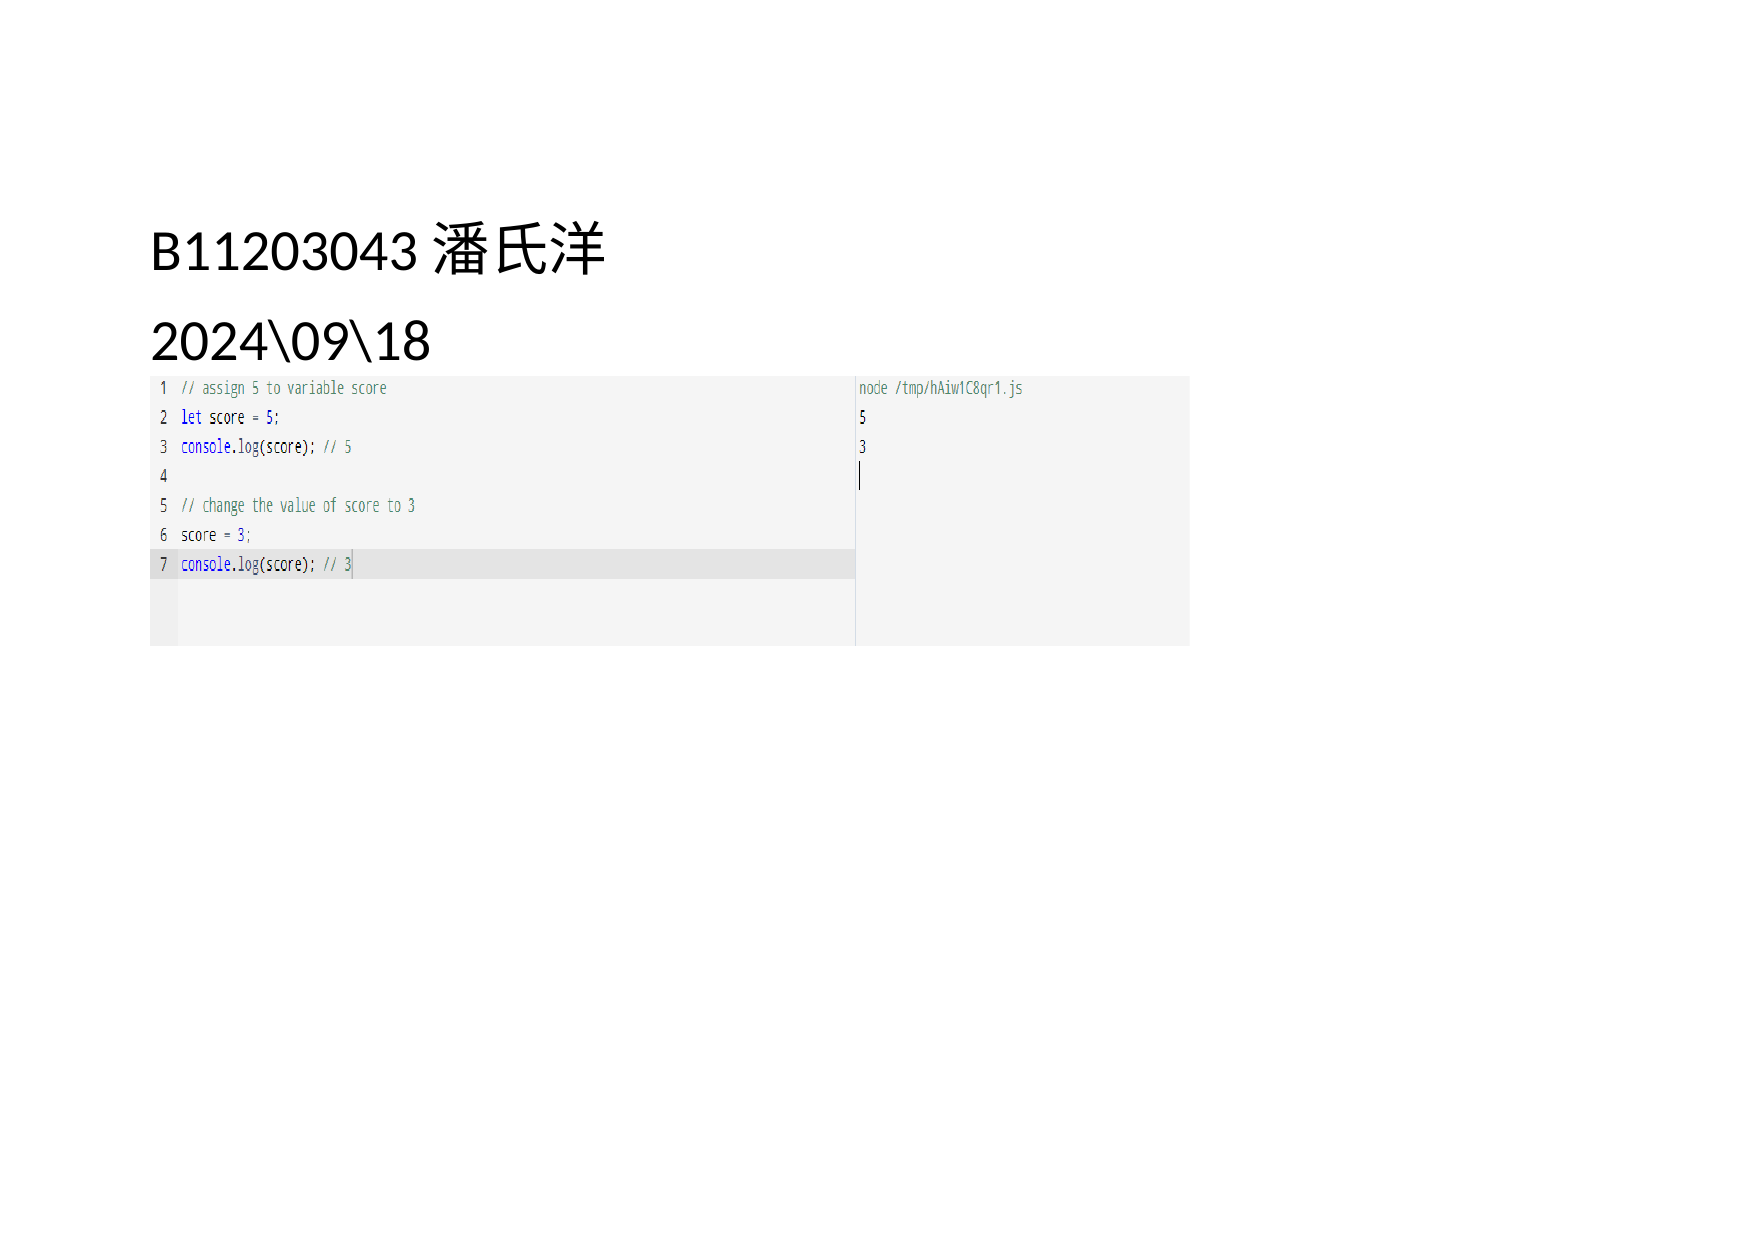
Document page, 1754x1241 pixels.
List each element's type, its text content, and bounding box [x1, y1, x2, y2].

text 2024\09\18 [150, 301, 1604, 376]
text B11203043 潘氏洋 [150, 189, 1604, 301]
picture [150, 376, 1190, 646]
